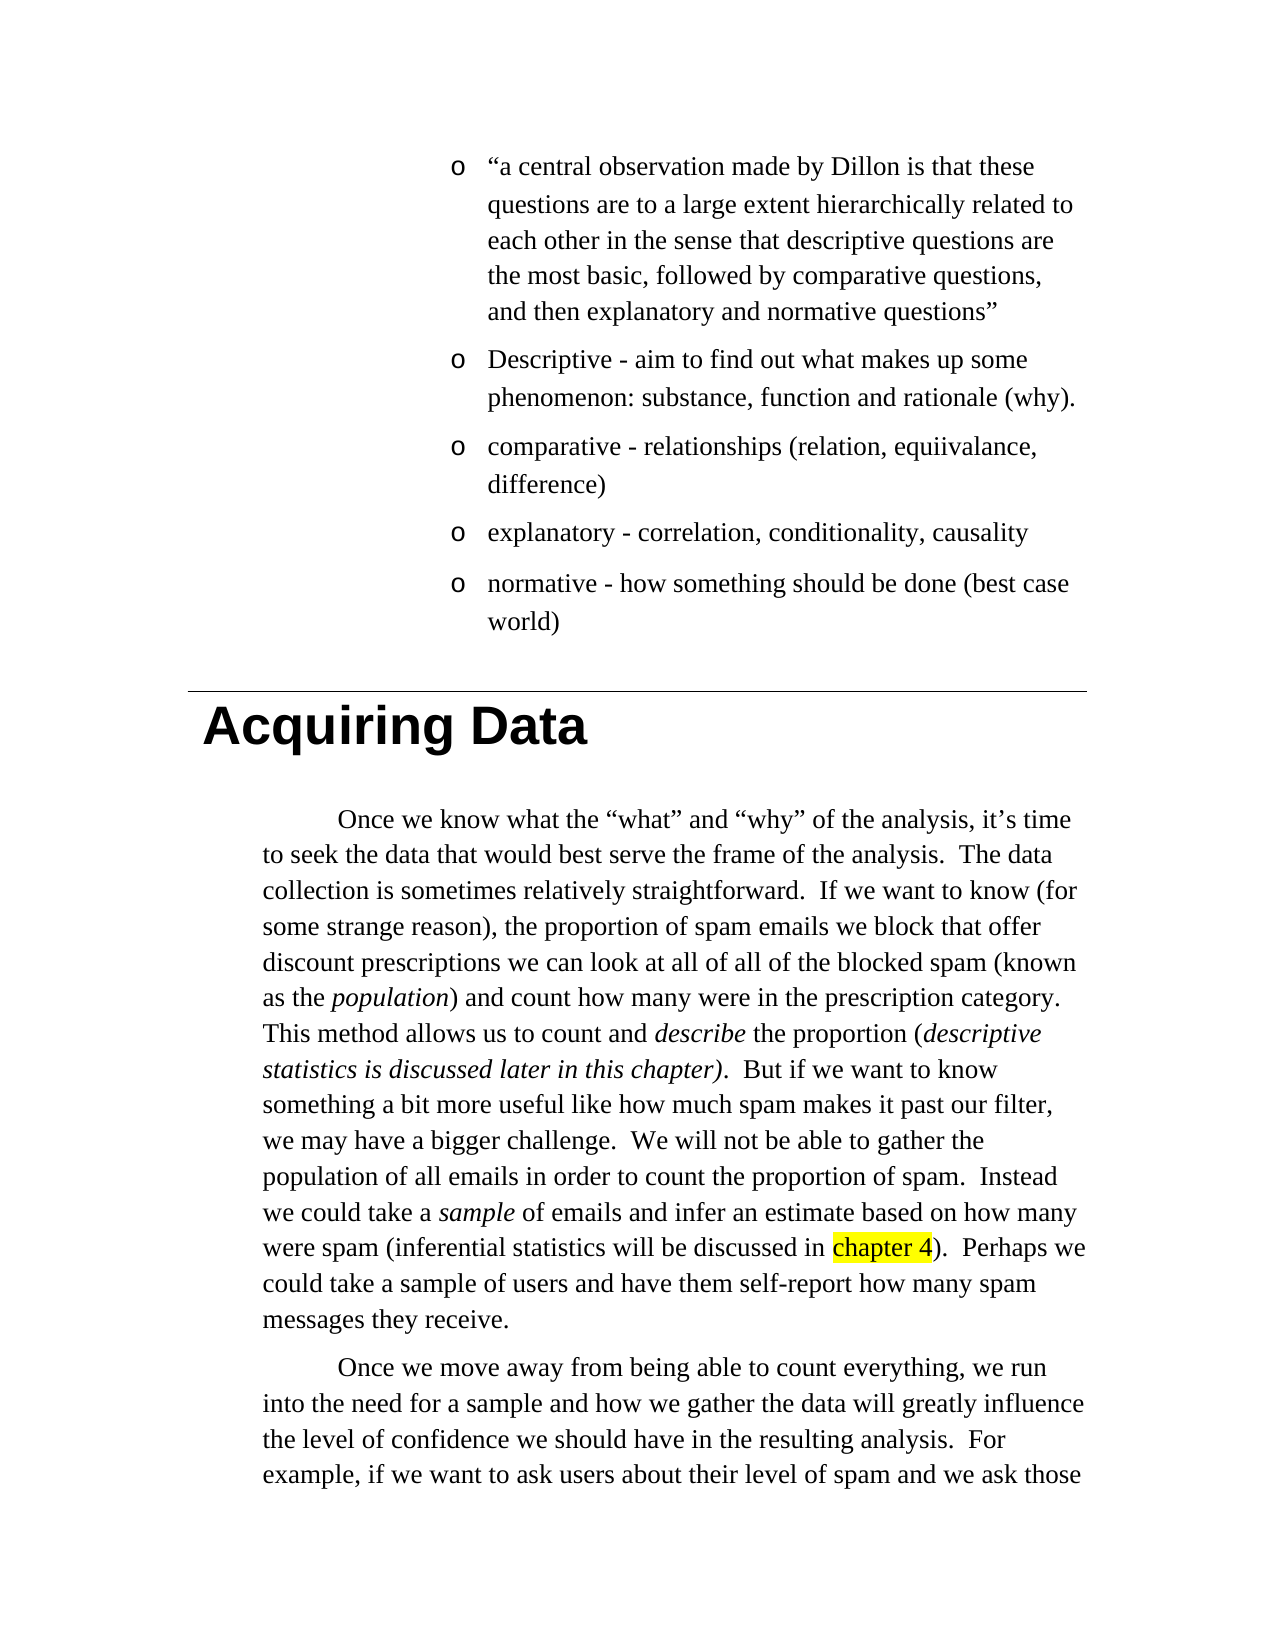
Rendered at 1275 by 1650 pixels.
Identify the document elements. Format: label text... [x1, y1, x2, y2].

list normative - how something should be done (best case world) [450, 567, 1087, 636]
list comparative - relationships (relation, equiivalance, difference) [450, 430, 1087, 499]
list Descriptive - aim to find out what makes up some phenomenon: substance, function and rationale (why). [450, 343, 1087, 413]
text Once we know what the “what” and “why” of the analysis, it’s time to seek the data that would best serve the frame of the analysis. The data collection is sometimes relatively straightforward. If we want to know (for some strange reason), the proportion of spam emails we block that offer discount prescriptions we can look at all of all of the blocked spam (known as the population) and count how many were in the prescription category. This method allows us to count and describe the proportion (descriptive statistics is discussed later in this chapter). But if we want to know something a bit more useful like how much spam makes it past our filter, we may have a bigger challenge. We will not be able to gather the population of all emails in order to count the proportion of spam. Instead we could take a sample of emails and infer an estimate based on how many were spam (inferential statistics will be discussed in chapter 4). Perhaps we could take a sample of users and have them self-report how many spam messages they receive. [262, 803, 1087, 1334]
text Acquiring Data [187, 692, 1087, 756]
list “a central observation made by Dillon is that these questions are to a large extent hierarchically related to each other in the sense that descriptive questions are the most basic, followed by comparative questions, and then explanatory and normative questions” [450, 150, 1087, 326]
list explanatory - correlation, conditionality, causality [450, 516, 1087, 549]
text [262, 1351, 1087, 1489]
